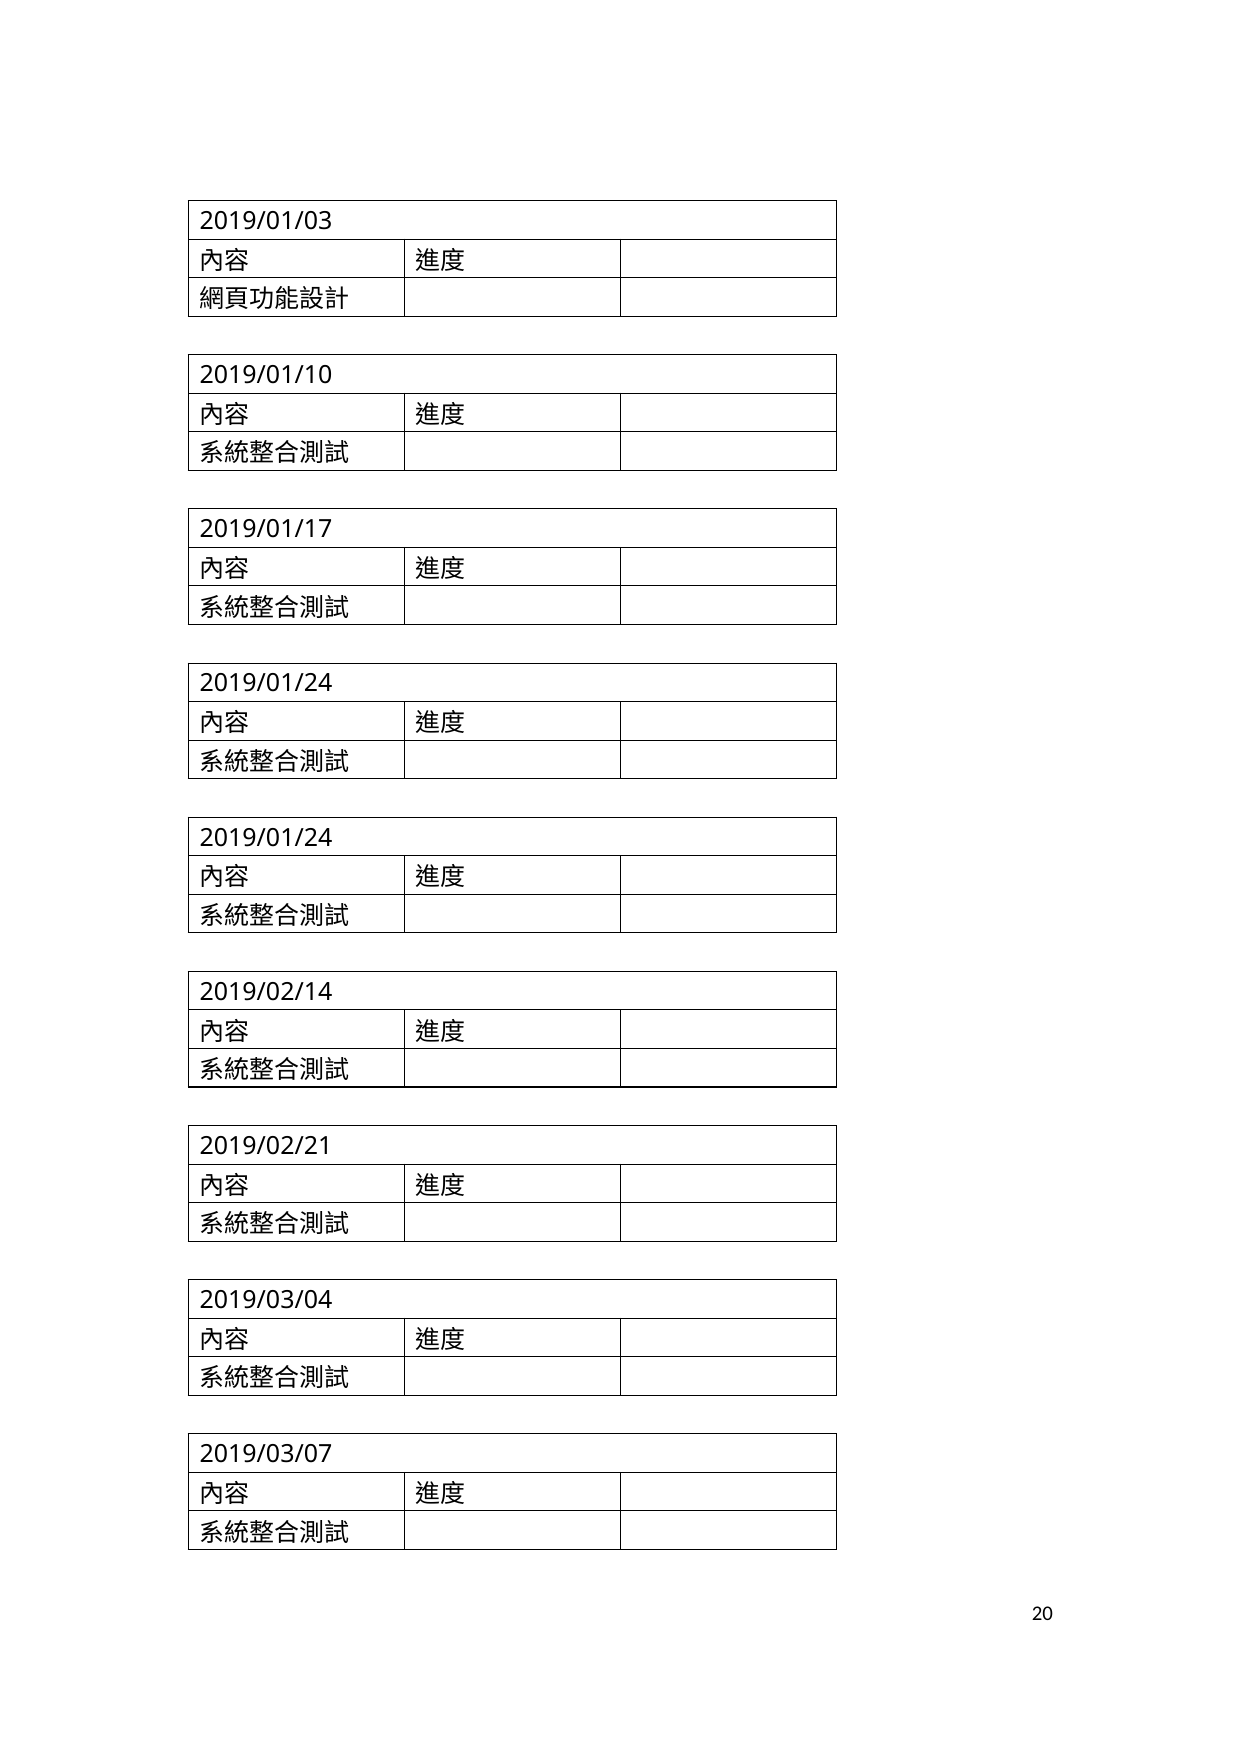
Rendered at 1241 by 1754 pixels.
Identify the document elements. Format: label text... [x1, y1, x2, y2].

table_cell 內容 [189, 702, 404, 739]
table_header 2019/02/14 [189, 972, 836, 1009]
table_cell 系統整合測試 [189, 1511, 404, 1549]
table_cell [621, 240, 836, 277]
table_cell 系統整合測試 [189, 432, 404, 470]
table_header 2019/03/04 [189, 1280, 836, 1318]
table_cell [621, 1165, 836, 1202]
table_header 2019/01/03 [189, 201, 836, 238]
table_cell 進度 [405, 702, 620, 739]
table_cell [621, 1473, 836, 1510]
table_cell [405, 278, 620, 316]
table_cell 進度 [405, 1010, 620, 1048]
table_cell [621, 1010, 836, 1048]
table_cell 進度 [405, 240, 620, 277]
table_cell [621, 394, 836, 431]
table_cell [621, 741, 836, 778]
table_cell 內容 [189, 1165, 404, 1202]
table_cell 內容 [189, 240, 404, 277]
table_cell 內容 [189, 1473, 404, 1510]
table_cell 系統整合測試 [189, 1049, 404, 1086]
table_cell [405, 741, 620, 778]
table_cell [621, 548, 836, 585]
table_cell [621, 1203, 836, 1241]
table_cell 內容 [189, 1319, 404, 1356]
table_cell 內容 [189, 548, 404, 585]
table_cell 進度 [405, 548, 620, 585]
table_cell [621, 1319, 836, 1356]
table_header 2019/01/24 [189, 664, 836, 701]
table_cell 系統整合測試 [189, 1203, 404, 1241]
table_cell [405, 1203, 620, 1241]
table_cell [621, 432, 836, 470]
table_cell [621, 586, 836, 624]
table_cell [405, 1049, 620, 1086]
table_cell [621, 895, 836, 932]
table_header 2019/01/10 [189, 355, 836, 393]
table_cell [621, 278, 836, 316]
table_cell [621, 1049, 836, 1086]
table_header 2019/01/17 [189, 509, 836, 547]
table_cell 系統整合測試 [189, 1357, 404, 1395]
table_cell [621, 856, 836, 894]
table_cell 內容 [189, 856, 404, 894]
table_cell 系統整合測試 [189, 895, 404, 932]
table_cell [405, 586, 620, 624]
table_cell [405, 1511, 620, 1549]
table_cell [621, 1357, 836, 1395]
table_cell 進度 [405, 856, 620, 894]
table_cell 系統整合測試 [189, 741, 404, 778]
table_cell 進度 [405, 1165, 620, 1202]
table_cell 進度 [405, 394, 620, 431]
table_cell 系統整合測試 [189, 586, 404, 624]
table_header 2019/03/07 [189, 1434, 836, 1472]
table_header 2019/02/21 [189, 1126, 836, 1163]
table_cell 內容 [189, 394, 404, 431]
table_cell 進度 [405, 1473, 620, 1510]
table_cell [621, 702, 836, 739]
table_cell [405, 432, 620, 470]
table_cell 內容 [189, 1010, 404, 1048]
table_cell [405, 1357, 620, 1395]
table_cell 網頁功能設計 [189, 278, 404, 316]
table_cell [621, 1511, 836, 1549]
table_header 2019/01/24 [189, 818, 836, 855]
table_cell [405, 895, 620, 932]
table_cell 進度 [405, 1319, 620, 1356]
